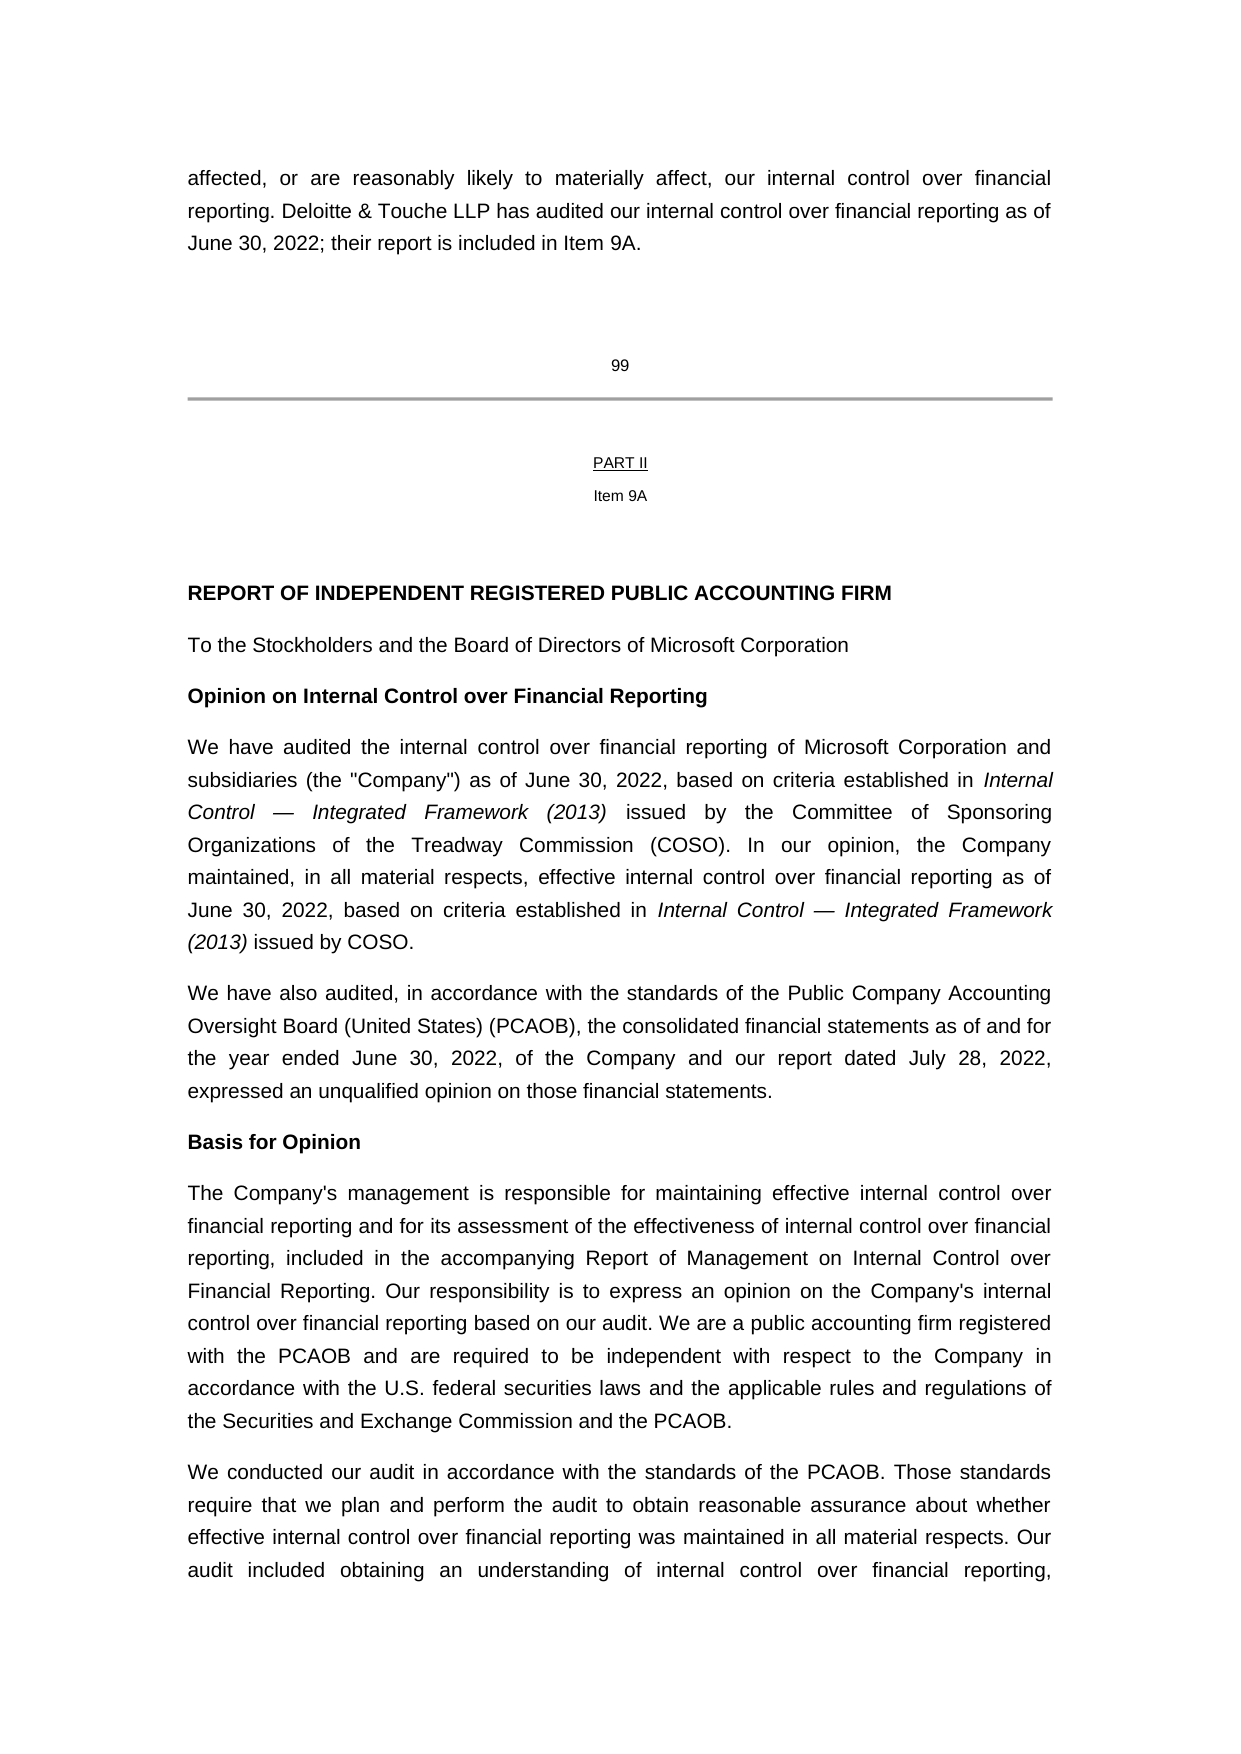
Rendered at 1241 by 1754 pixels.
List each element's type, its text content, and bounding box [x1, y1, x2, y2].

text REPORT OF INDEPENDENT REGISTERED PUBLIC ACCOUNTING FIRM [187, 577, 1053, 609]
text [187, 1456, 1053, 1586]
text We have audited the internal control over financial reporting of Microsoft Corporation and subsidiaries (the "Company") as of June 30, 2022, based on criteria established in Internal Control — Integrated Framework (2013) issued by the Committee of Sponsoring Organizations of the Treadway Commission (COSO). In our opinion, the Company maintained, in all material respects, effective internal control over financial reporting as of June 30, 2022, based on criteria established in Internal Control — Integrated Framework (2013) issued by COSO. [187, 731, 1053, 958]
text Item 9A [187, 479, 1053, 512]
text Opinion on Internal Control over Financial Reporting [187, 679, 1053, 712]
text 99 [187, 349, 1053, 382]
text We have also audited, in accordance with the standards of the Public Company Accounting Oversight Board (United States) (PCAOB), the consolidated financial statements as of and for the year ended June 30, 2022, of the Company and our report dated July 28, 2022, expressed an unqualified opinion on those financial statements. [187, 977, 1053, 1107]
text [187, 162, 1053, 259]
text PART II [187, 447, 1053, 479]
text Basis for Opinion [187, 1126, 1053, 1158]
text To the Stockholders and the Board of Directors of Microsoft Corporation [187, 628, 1053, 661]
text The Company's management is responsible for maintaining effective internal control over financial reporting and for its assessment of the effectiveness of internal control over financial reporting, included in the accompanying Report of Management on Internal Control over Financial Reporting. Our responsibility is to express an opinion on the Company's internal control over financial reporting based on our audit. We are a public accounting firm registered with the PCAOB and are required to be independent with respect to the Company in accordance with the U.S. federal securities laws and the applicable rules and regulations of the Securities and Exchange Commission and the PCAOB. [187, 1177, 1053, 1437]
